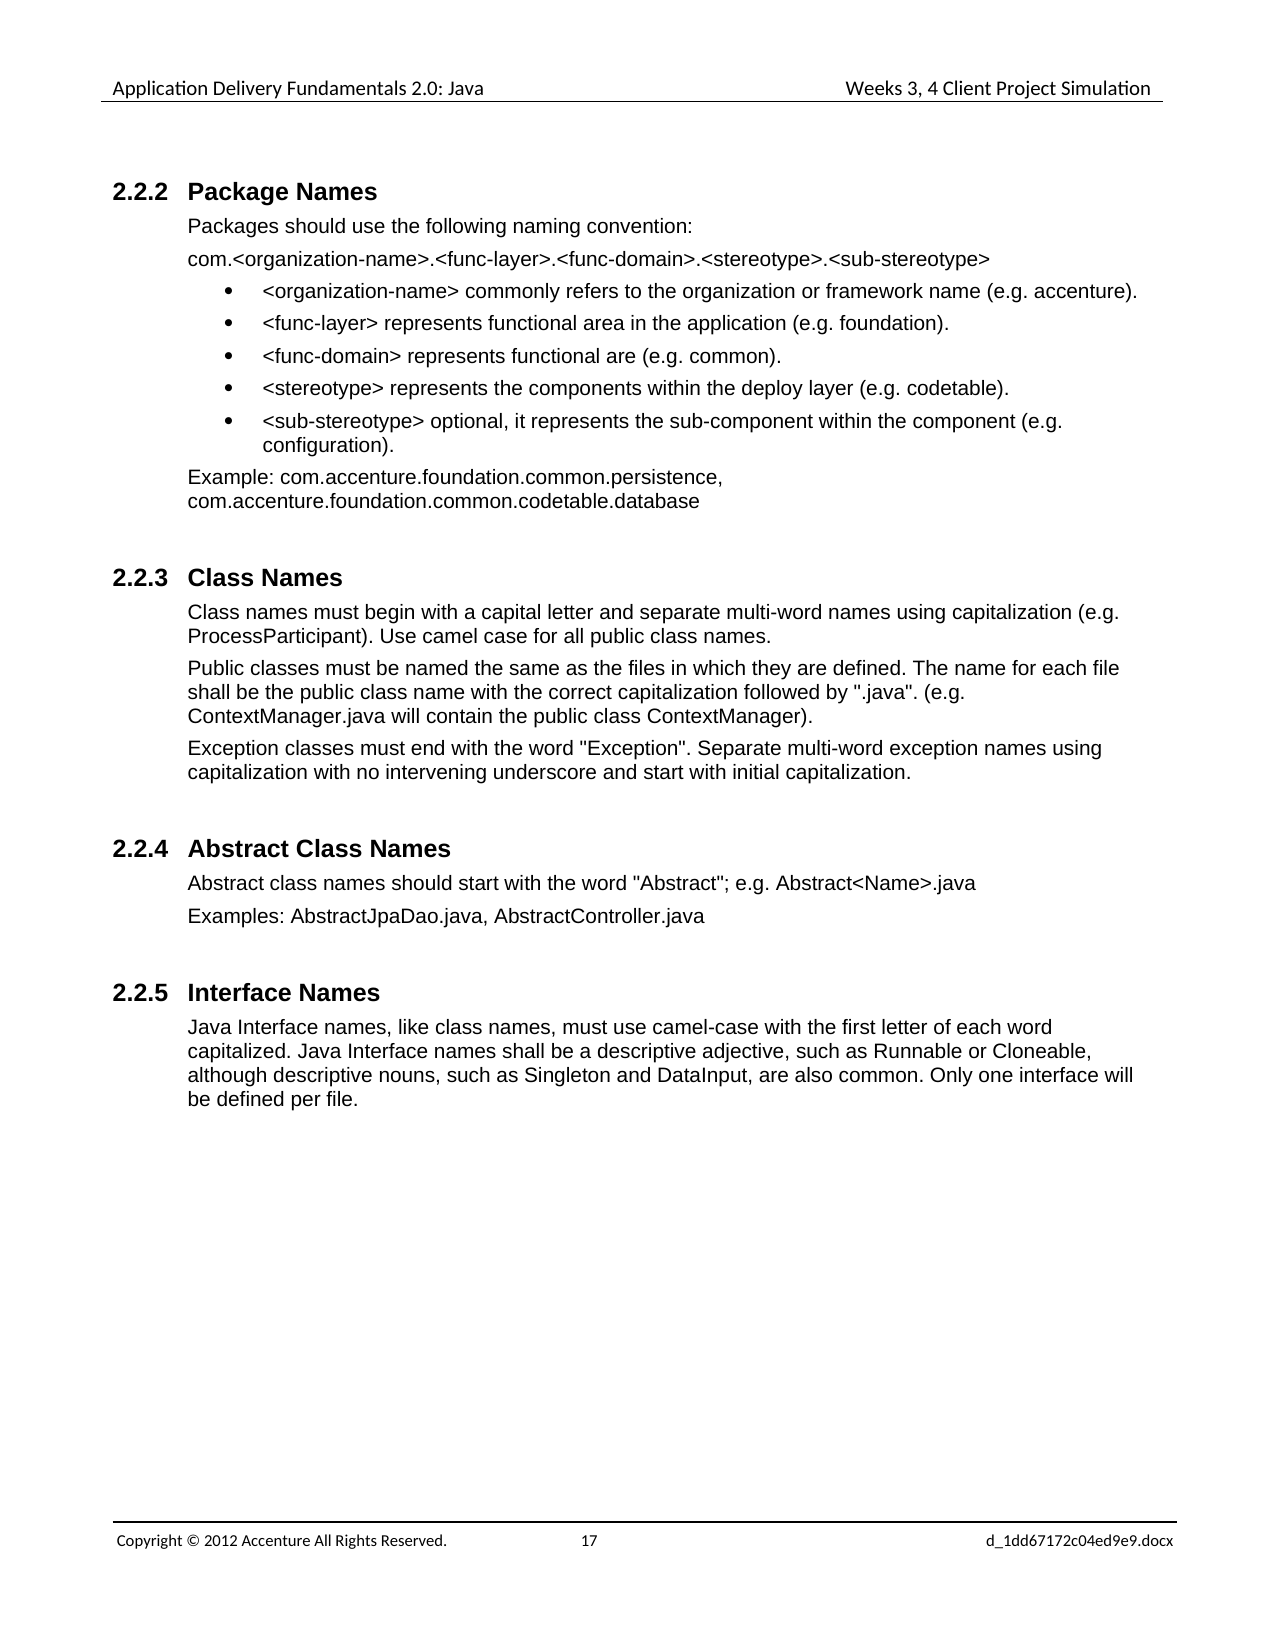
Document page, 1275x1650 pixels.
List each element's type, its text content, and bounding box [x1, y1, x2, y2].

text Public classes must be named the same as the files in which they are defined. The name for each file shall be the public class name with the correct capitalization followed by ".java". (e.g. ContextManager.java will contain the public class ContextManager). [187, 656, 1162, 728]
text Examples: AbstractJpaDao.java, AbstractController.java [187, 903, 1162, 927]
list <sub-stereotype> optional, it represents the sub-component within the component (e.g. configuration). [225, 408, 1162, 456]
text Packages should use the following naming convention: [187, 214, 1162, 238]
text Java Interface names, like class names, must use camel-case with the first letter of each word capitalized. Java Interface names shall be a descriptive adjective, such as Runnable or Cloneable, although descriptive nouns, such as Singleton and DataInput, are also common. Only one interface will be defined per file. [187, 1014, 1162, 1110]
subtitle Package Names [112, 177, 1162, 206]
subtitle Class Names [112, 563, 1162, 591]
text com.<organization-name>.<func-layer>.<func-domain>.<stereotype>.<sub-stereotype> [187, 247, 1162, 271]
list <organization-name> commonly refers to the organization or framework name (e.g. accenture). [225, 279, 1162, 303]
list <func-domain> represents functional are (e.g. common). [225, 344, 1162, 368]
list <stereotype> represents the components within the deploy layer (e.g. codetable). [225, 376, 1162, 400]
text Class names must begin with a capital letter and separate multi-word names using capitalization (e.g. ProcessParticipant). Use camel case for all public class names. [187, 600, 1162, 648]
text Exception classes must end with the word "Exception". Separate multi-word exception names using capitalization with no intervening underscore and start with initial capitalization. [187, 736, 1162, 784]
text Example: com.accenture.foundation.common.persistence, com.accenture.foundation.common.codetable.database [187, 465, 1162, 513]
list <func-layer> represents functional area in the application (e.g. foundation). [225, 311, 1162, 335]
subtitle Interface Names [112, 977, 1162, 1006]
subtitle Abstract Class Names [112, 834, 1162, 863]
text Abstract class names should start with the word "Abstract"; e.g. Abstract<Name>.java [187, 871, 1162, 895]
